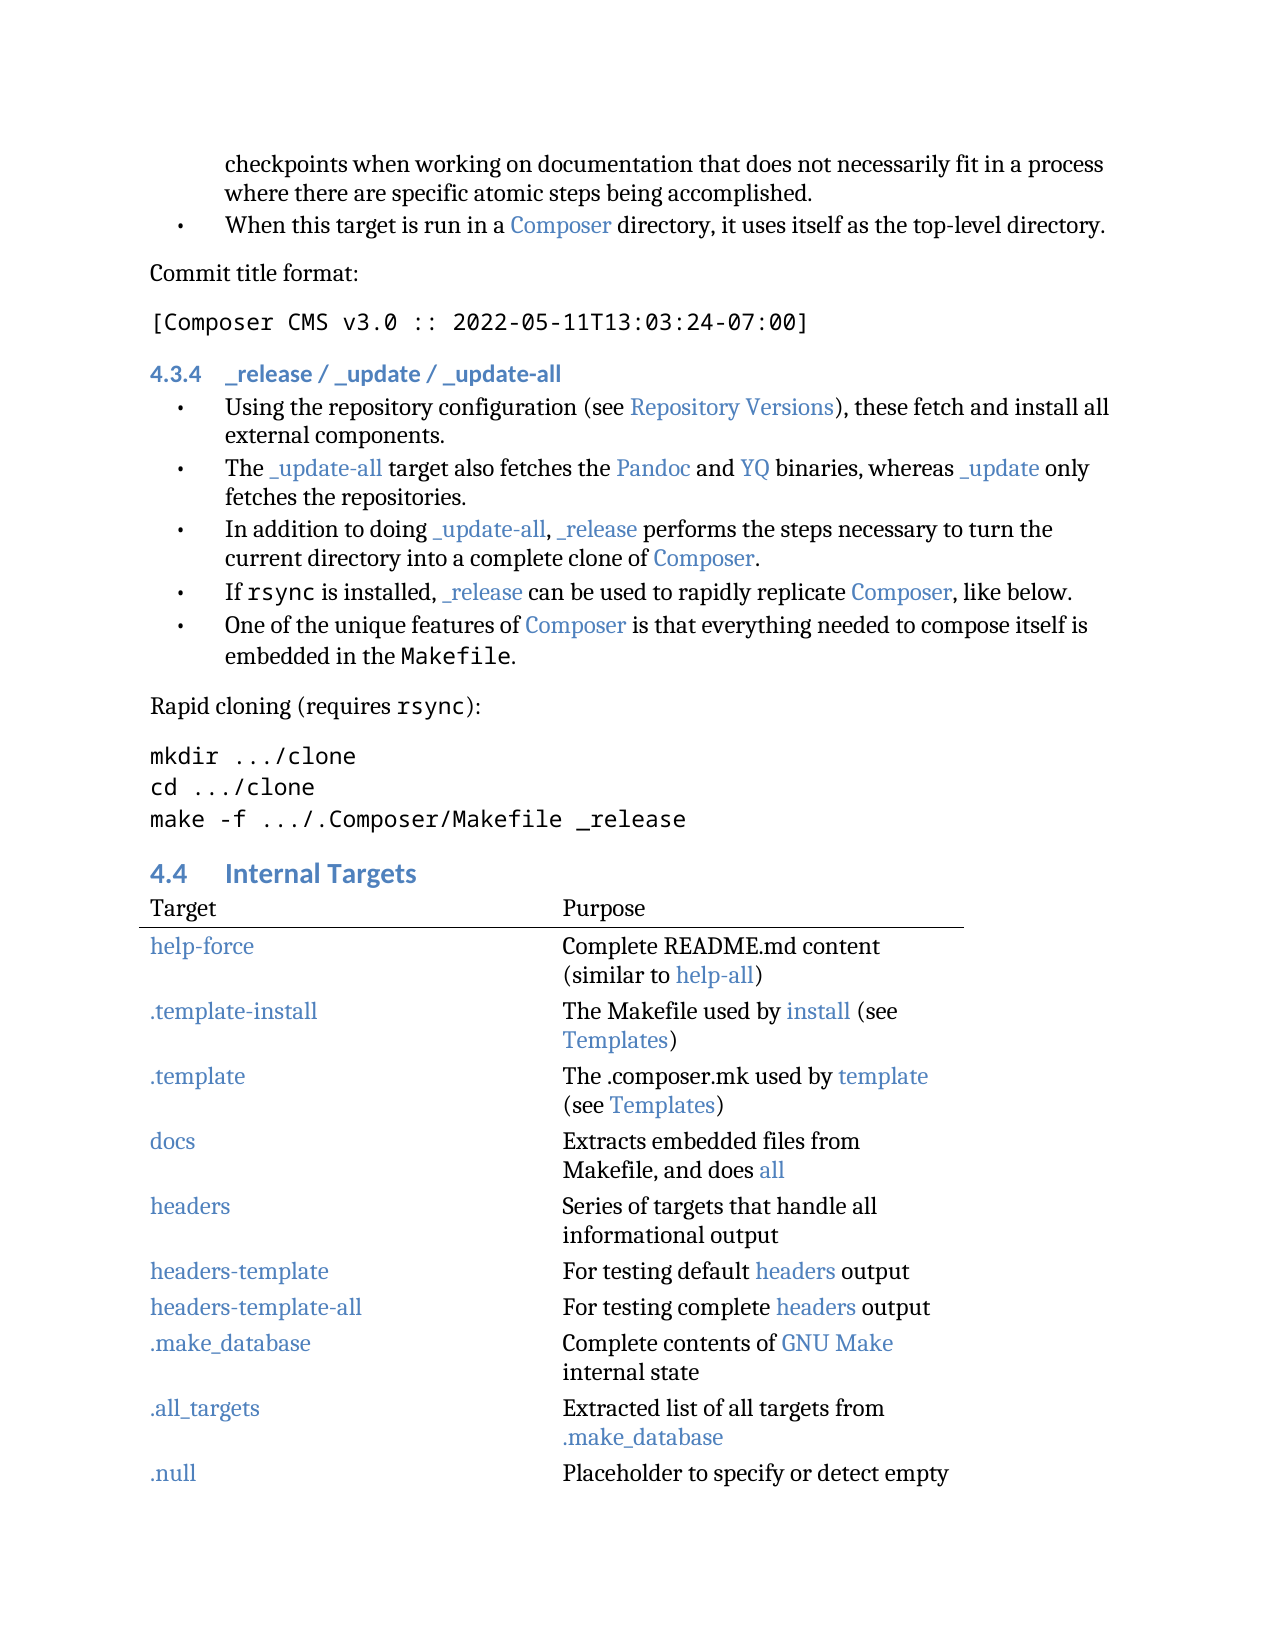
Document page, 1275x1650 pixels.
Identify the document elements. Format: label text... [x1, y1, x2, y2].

list In addition to doing _update-all, _release performs the steps necessary to turn the current directory into a complete clone of Composer. [175, 515, 1125, 573]
text [Composer CMS v3.0 :: 2022-05-11T13:03:24-07:00] [150, 306, 1125, 337]
text Rapid cloning (requires rsync): [150, 690, 1125, 721]
list When this target is run in a Composer directory, it uses itself as the top-level directory. [175, 211, 1125, 240]
table_cell headers-template [139, 1253, 551, 1289]
table_cell headers-template-all [139, 1289, 551, 1326]
list Using the repository configuration (see Repository Versions), these fetch and install all external components. [175, 393, 1125, 450]
text Commit title format: [150, 259, 1125, 287]
table_cell For testing default headers output [551, 1253, 964, 1289]
table_cell .all_targets [139, 1391, 551, 1456]
table_cell help-force [139, 928, 551, 993]
table_cell The Makefile used by install (see Templates) [551, 993, 964, 1058]
list If rsync is installed, _release can be used to rapidly replicate Composer, like below. [175, 576, 1125, 608]
subtitle 4.4 Internal Targets [150, 855, 1125, 890]
table_cell The .composer.mk used by template (see Templates) [551, 1058, 964, 1123]
list One of the unique features of Composer is that everything needed to compose itself is embedded in the Makefile. [175, 611, 1125, 671]
table_cell For testing complete headers output [551, 1289, 964, 1326]
table_cell Extracted list of all targets from .make_database [551, 1391, 964, 1456]
list The _update-all target also fetches the Pandoc and YQ binaries, whereas _update only fetches the repositories. [175, 454, 1125, 511]
table_cell Series of targets that handle all informational output [551, 1188, 964, 1253]
table_cell .null [139, 1456, 551, 1492]
table_cell .make_database [139, 1326, 551, 1391]
table_cell Placeholder to specify or detect empty values [551, 1456, 964, 1492]
table_cell .template-install [139, 993, 551, 1058]
table_cell docs [139, 1123, 551, 1188]
table_header Target [139, 890, 551, 927]
table_header Purpose [551, 890, 964, 927]
table_cell .template [139, 1058, 551, 1123]
text mkdir .../clone cd .../clone make -f .../.Composer/Makefile _release [150, 740, 1125, 834]
table_cell Complete README.md content (similar to help-all) [551, 928, 964, 993]
subtitle 4.3.4 _release / _update / _update-all [150, 358, 1125, 389]
table_cell Complete contents of GNU Make internal state [551, 1326, 964, 1391]
table_cell headers [139, 1188, 551, 1253]
table_cell Extracts embedded files from Makefile, and does all [551, 1123, 964, 1188]
